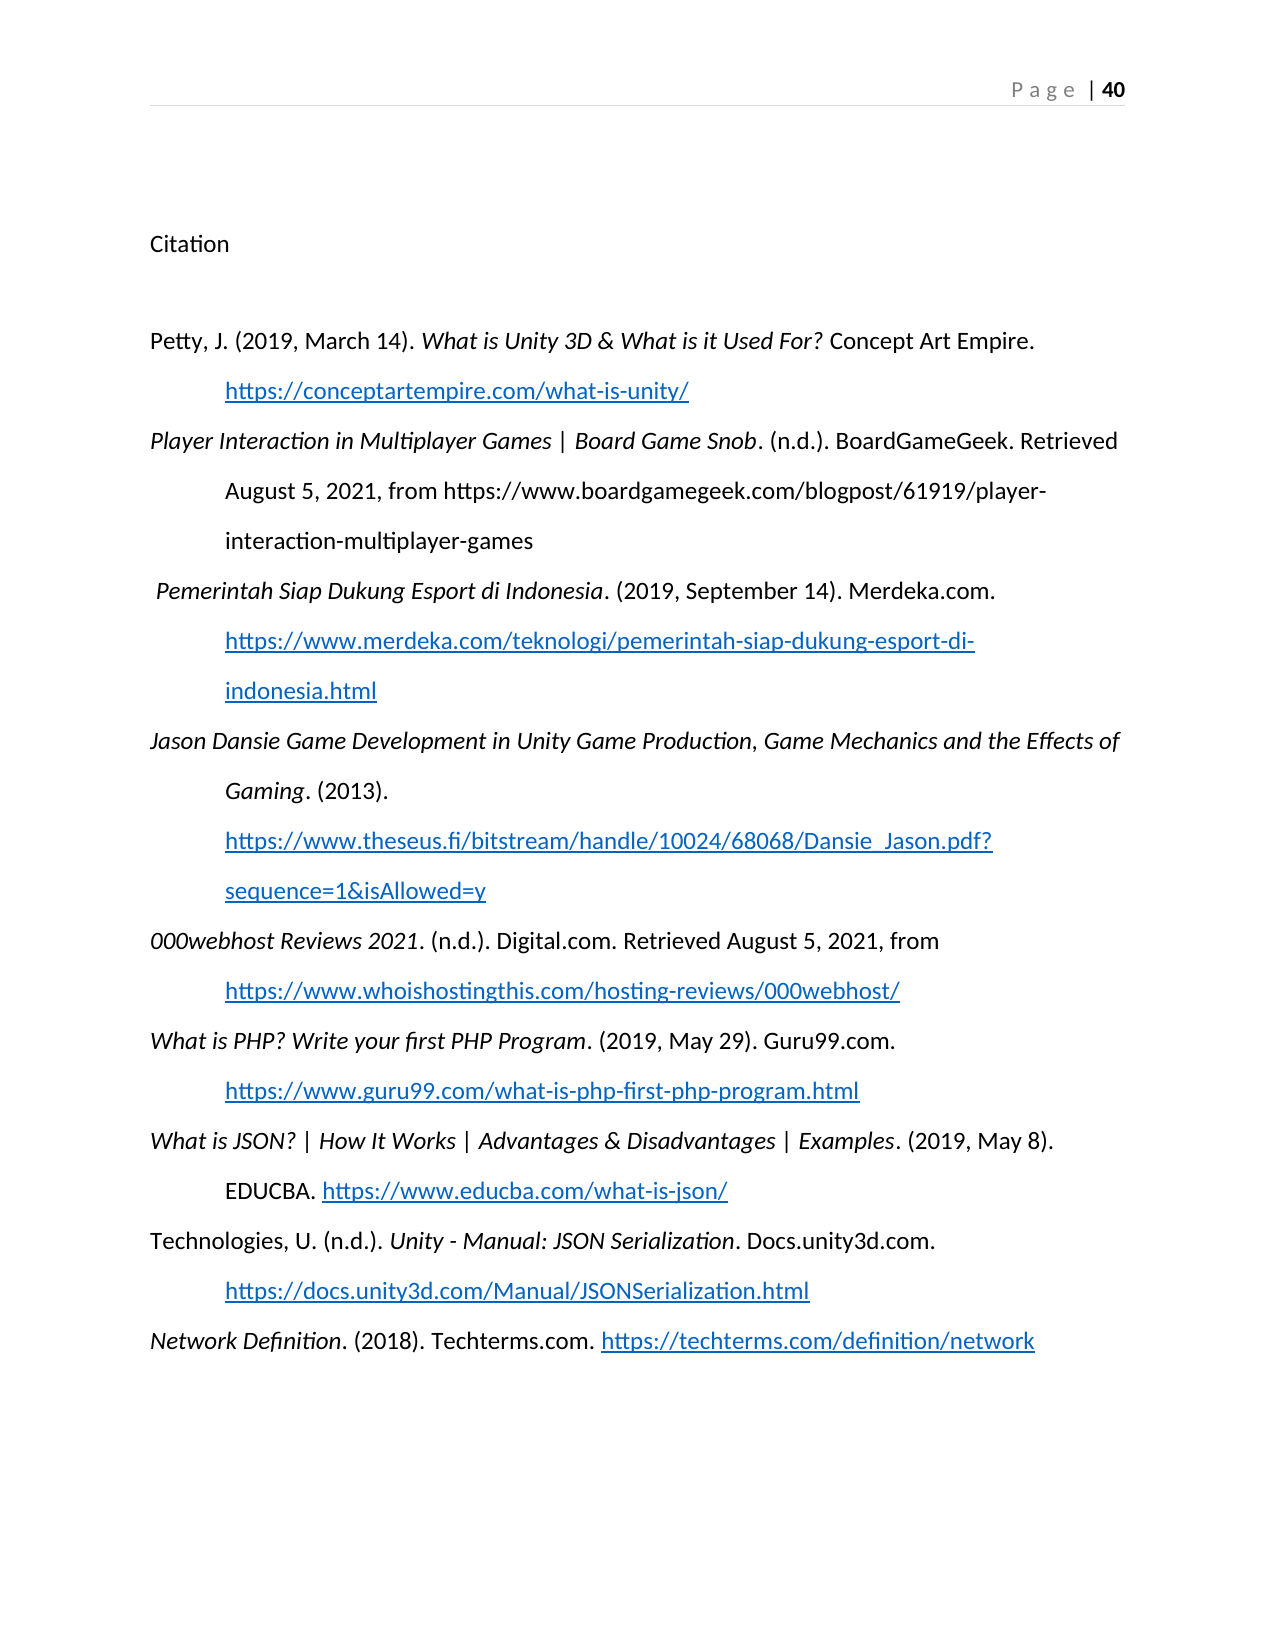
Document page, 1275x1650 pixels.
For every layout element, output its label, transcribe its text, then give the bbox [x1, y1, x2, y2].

text Jason Dansie Game Development in Unity Game Production, Game Mechanics and the Effects of Gaming. (2013). https://www.theseus.fi/bitstream/handle/10024/68068/Dansie_Jason.pdf?sequence=1&isAllowed=y [150, 705, 1125, 905]
text Technologies, U. (n.d.). Unity - Manual: JSON Serialization. Docs.unity3d.com. https://docs.unity3d.com/Manual/JSONSerialization.html [150, 1205, 1125, 1305]
text Citation [150, 228, 1125, 258]
text Player Interaction in Multiplayer Games | Board Game Snob. (n.d.). BoardGameGeek. Retrieved August 5, 2021, from https://www.boardgamegeek.com/blogpost/61919/player-interaction-multiplayer-games [150, 405, 1125, 555]
text ‌ Pemerintah Siap Dukung Esport di Indonesia. (2019, September 14). Merdeka.com. https://www.merdeka.com/teknologi/pemerintah-siap-dukung-esport-di-indonesia.html [150, 555, 1125, 705]
text What is PHP? Write your first PHP Program. (2019, May 29). Guru99.com. https://www.guru99.com/what-is-php-first-php-program.html [150, 1005, 1125, 1105]
text Network Definition. (2018). Techterms.com. https://techterms.com/definition/network [150, 1305, 1125, 1355]
text What is JSON? | How It Works | Advantages & Disadvantages | Examples. (2019, May 8). EDUCBA. https://www.educba.com/what-is-json/ [150, 1105, 1125, 1205]
text 000webhost Reviews 2021. (n.d.). Digital.com. Retrieved August 5, 2021, from https://www.whoishostingthis.com/hosting-reviews/000webhost/ [150, 905, 1125, 1005]
text Petty, J. (2019, March 14). What is Unity 3D & What is it Used For? Concept Art Empire. https://conceptartempire.com/what-is-unity/ [150, 305, 1125, 405]
